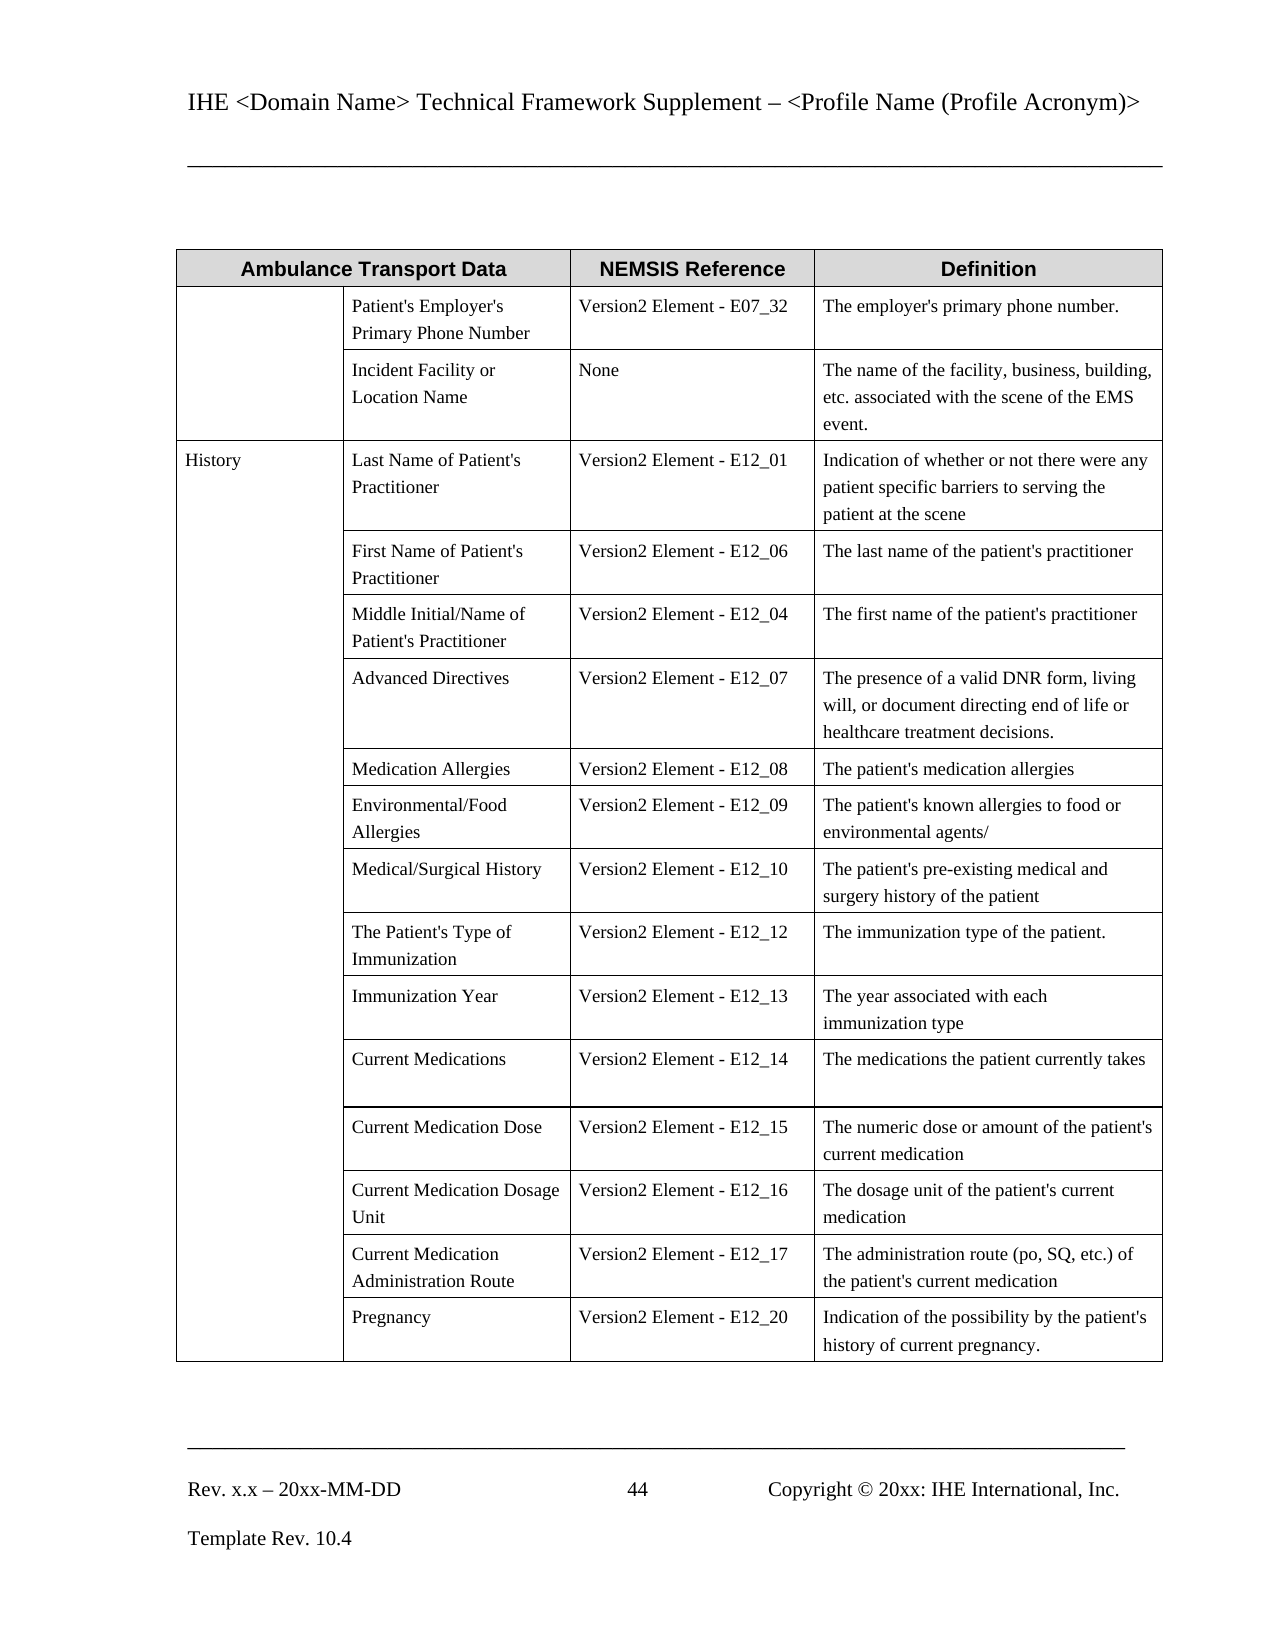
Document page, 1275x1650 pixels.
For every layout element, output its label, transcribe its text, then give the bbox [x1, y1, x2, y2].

table_cell Version2 Element - E12_01 [571, 441, 814, 530]
table_cell The patient's known allergies to food or environmental agents/ [815, 786, 1162, 848]
table_cell Version2 Element - E12_16 [571, 1171, 814, 1233]
table_cell Version2 Element - E12_14 [571, 1040, 814, 1106]
table_cell The employer's primary phone number. [815, 287, 1162, 349]
table_cell Version2 Element - E12_07 [571, 659, 814, 748]
table_cell Version2 Element - E12_08 [571, 749, 814, 784]
table_cell Version2 Element - E12_04 [571, 595, 814, 657]
table_cell Medication Allergies [344, 749, 570, 784]
table_cell Current Medication Administration Route [344, 1235, 570, 1297]
table_cell First Name of Patient's Practitioner [344, 531, 570, 594]
table_cell The dosage unit of the patient's current medication [815, 1171, 1162, 1233]
table_cell Version2 Element - E12_15 [571, 1108, 814, 1170]
table_cell The first name of the patient's practitioner [815, 595, 1162, 657]
table_header Definition [815, 250, 1162, 286]
table_cell Incident Facility or Location Name [344, 350, 570, 440]
table_cell The last name of the patient's practitioner [815, 531, 1162, 594]
table_cell Pregnancy [344, 1298, 570, 1361]
table_cell The name of the facility, business, building, etc. associated with the scene of the EMS event. [815, 350, 1162, 440]
table_cell Current Medication Dose [344, 1108, 570, 1170]
table_cell Version2 Element - E12_20 [571, 1298, 814, 1361]
table_cell The medications the patient currently takes [815, 1040, 1162, 1106]
table_cell The administration route (po, SQ, etc.) of the patient's current medication [815, 1235, 1162, 1297]
table_cell Indication of whether or not there were any patient specific barriers to serving the patient at the scene [815, 441, 1162, 530]
table_cell Version2 Element - E12_17 [571, 1235, 814, 1297]
table_cell Advanced Directives [344, 659, 570, 748]
table_cell The patient's medication allergies [815, 749, 1162, 784]
table_cell Patient's Employer's Primary Phone Number [344, 287, 570, 349]
table_cell Environmental/Food Allergies [344, 786, 570, 848]
table_cell Version2 Element - E12_10 [571, 849, 814, 912]
table_cell Version2 Element - E12_12 [571, 913, 814, 975]
table_cell The year associated with each immunization type [815, 976, 1162, 1039]
table_cell Last Name of Patient's Practitioner [344, 441, 570, 530]
table_cell Medical/Surgical History [344, 849, 570, 912]
table_header Ambulance Transport Data [177, 250, 570, 286]
table_cell The Patient's Type of Immunization [344, 913, 570, 975]
table_cell None [571, 350, 814, 440]
table_cell Immunization Year [344, 976, 570, 1039]
table_header NEMSIS Reference [571, 250, 814, 286]
table_cell Version2 Element - E12_09 [571, 786, 814, 848]
table_cell The immunization type of the patient. [815, 913, 1162, 975]
table_cell History [177, 441, 343, 1361]
table_cell Version2 Element - E12_13 [571, 976, 814, 1039]
table_cell Version2 Element - E12_06 [571, 531, 814, 594]
table_cell The presence of a valid DNR form, living will, or document directing end of life or healthcare treatment decisions. [815, 659, 1162, 748]
table_cell Middle Initial/Name of Patient's Practitioner [344, 595, 570, 657]
table_cell Current Medications [344, 1040, 570, 1106]
table_cell Indication of the possibility by the patient's history of current pregnancy. [815, 1298, 1162, 1361]
table_cell The patient's pre-existing medical and surgery history of the patient [815, 849, 1162, 912]
table_cell The numeric dose or amount of the patient's current medication [815, 1108, 1162, 1170]
table_cell Current Medication Dosage Unit [344, 1171, 570, 1233]
table_cell Version2 Element - E07_32 [571, 287, 814, 349]
